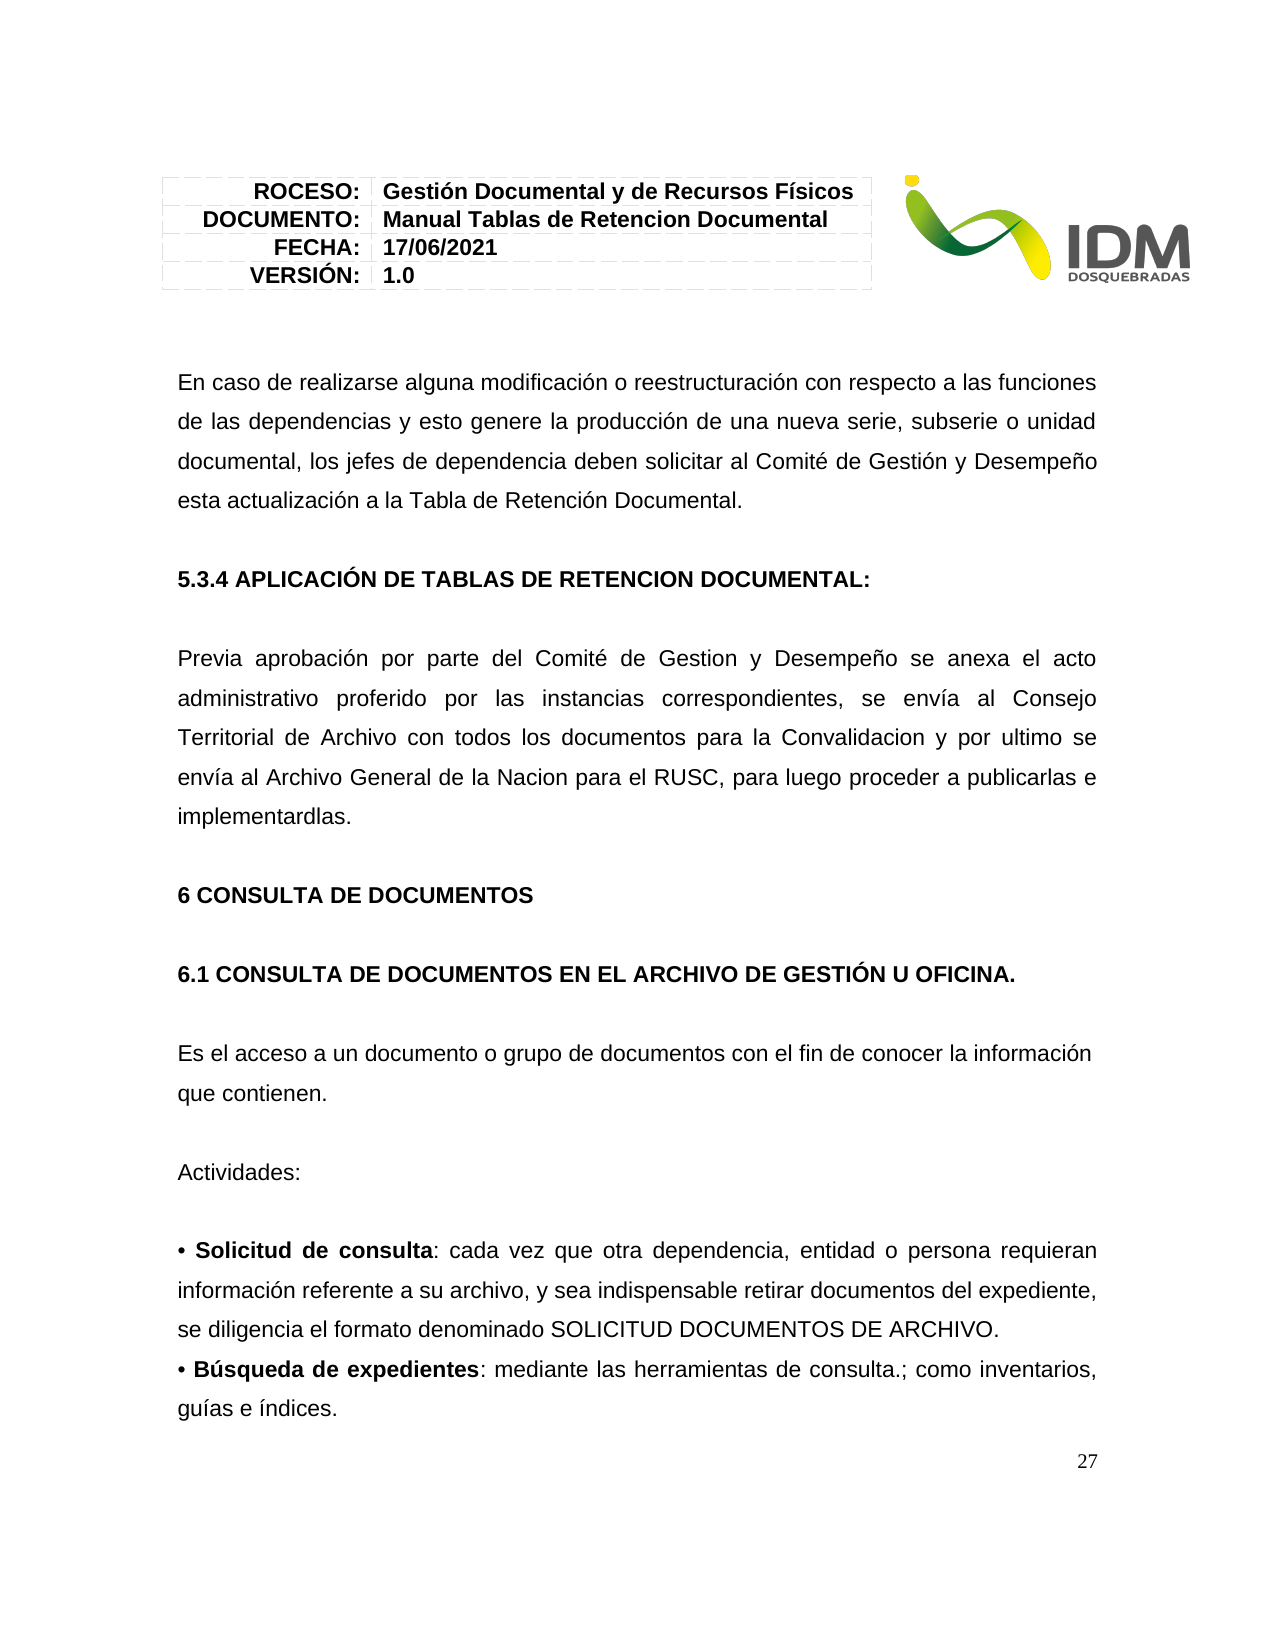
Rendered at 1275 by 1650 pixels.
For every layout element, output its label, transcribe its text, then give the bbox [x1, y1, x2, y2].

text 6.1 CONSULTA DE DOCUMENTOS EN EL ARCHIVO DE GESTIÓN U OFICINA. [177, 961, 1098, 987]
text Previa aprobación por parte del Comité de Gestion y Desempeño se anexa el acto administrativo proferido por las instancias correspondientes, se envía al Consejo Territorial de Archivo con todos los documentos para la Convalidacion y por ultimo se envía al Archivo General de la Nacion para el RUSC, para luego proceder a publicarlas e implementardlas. [177, 645, 1098, 829]
picture [904, 175, 1190, 283]
text • Búsqueda de expedientes: mediante las herramientas de consulta.; como inventarios, guías e índices. [177, 1356, 1098, 1422]
text Actividades: [177, 1158, 1098, 1185]
text 6 CONSULTA DE DOCUMENTOS [177, 882, 1098, 908]
text Es el acceso a un documento o grupo de documentos con el fin de conocer la información que contienen. [177, 1040, 1098, 1106]
text En caso de realizarse alguna modificación o reestructuración con respecto a las funciones de las dependencias y esto genere la producción de una nueva serie, subserie o unidad documental, los jefes de dependencia deben solicitar al Comité de Gestión y Desempeño esta actualización a la Tabla de Retención Documental. [177, 369, 1098, 514]
text • Solicitud de consulta: cada vez que otra dependencia, entidad o persona requieran información referente a su archivo, y sea indispensable retirar documentos del expediente, se diligencia el formato denominado SOLICITUD DOCUMENTOS DE ARCHIVO. [177, 1237, 1098, 1343]
text 5.3.4 APLICACIÓN DE TABLAS DE RETENCION DOCUMENTAL: [177, 566, 1098, 593]
